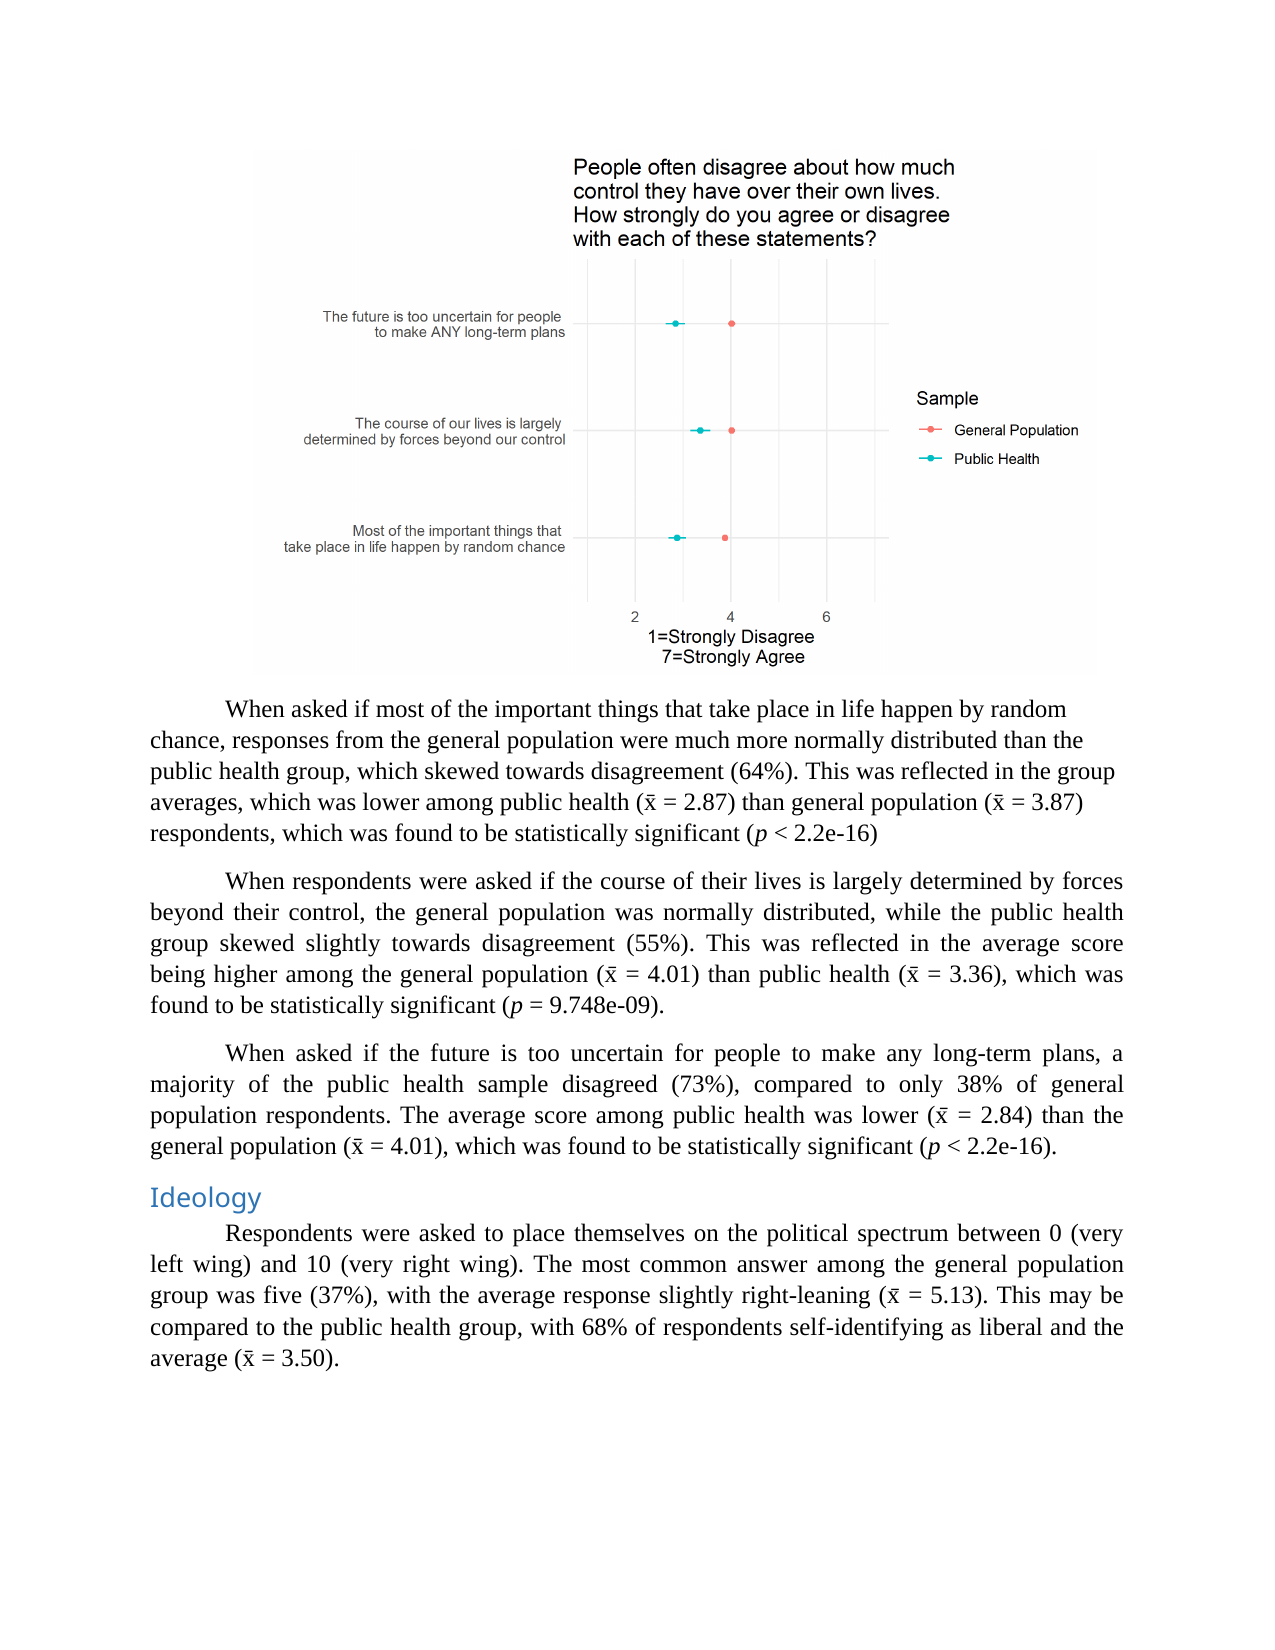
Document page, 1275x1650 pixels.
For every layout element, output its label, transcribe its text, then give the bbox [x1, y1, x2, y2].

picture [253, 149, 1097, 675]
text When asked if most of the important things that take place in life happen by random chance, responses from the general population were much more normally distributed than the public health group, which skewed towards disagreement (64%). This was reflected in the group averages, which was lower among public health (x̄ = 2.87) than general population (x̄ = 3.87) respondents, which was found to be statistically significant (p < 2.2e-16) [150, 694, 1125, 847]
text Respondents were asked to place themselves on the political spectrum between 0 (very left wing) and 10 (very right wing). The most common answer among the general population group was five (37%), with the average response slightly right-leaning (x̄ = 5.13). This may be compared to the public health group, with 68% of respondents self-identifying as liberal and the average (x̄ = 3.50). [150, 1218, 1125, 1371]
text When asked if the future is too uncertain for people to make any long-term plans, a majority of the public health sample disagreed (73%), compared to only 38% of general population respondents. The average score among public health was lower (x̄ = 2.84) than the general population (x̄ = 4.01), which was found to be statistically significant (p < 2.2e-16). [150, 1038, 1125, 1160]
text When respondents were asked if the course of their lives is largely determined by forces beyond their control, the general population was normally distributed, while the public health group skewed slightly towards disagreement (55%). This was reflected in the average score being higher among the general population (x̄ = 4.01) than public health (x̄ = 3.36), which was found to be statistically significant (p = 9.748e-09). [150, 866, 1125, 1019]
subtitle Ideology [150, 1179, 1125, 1216]
